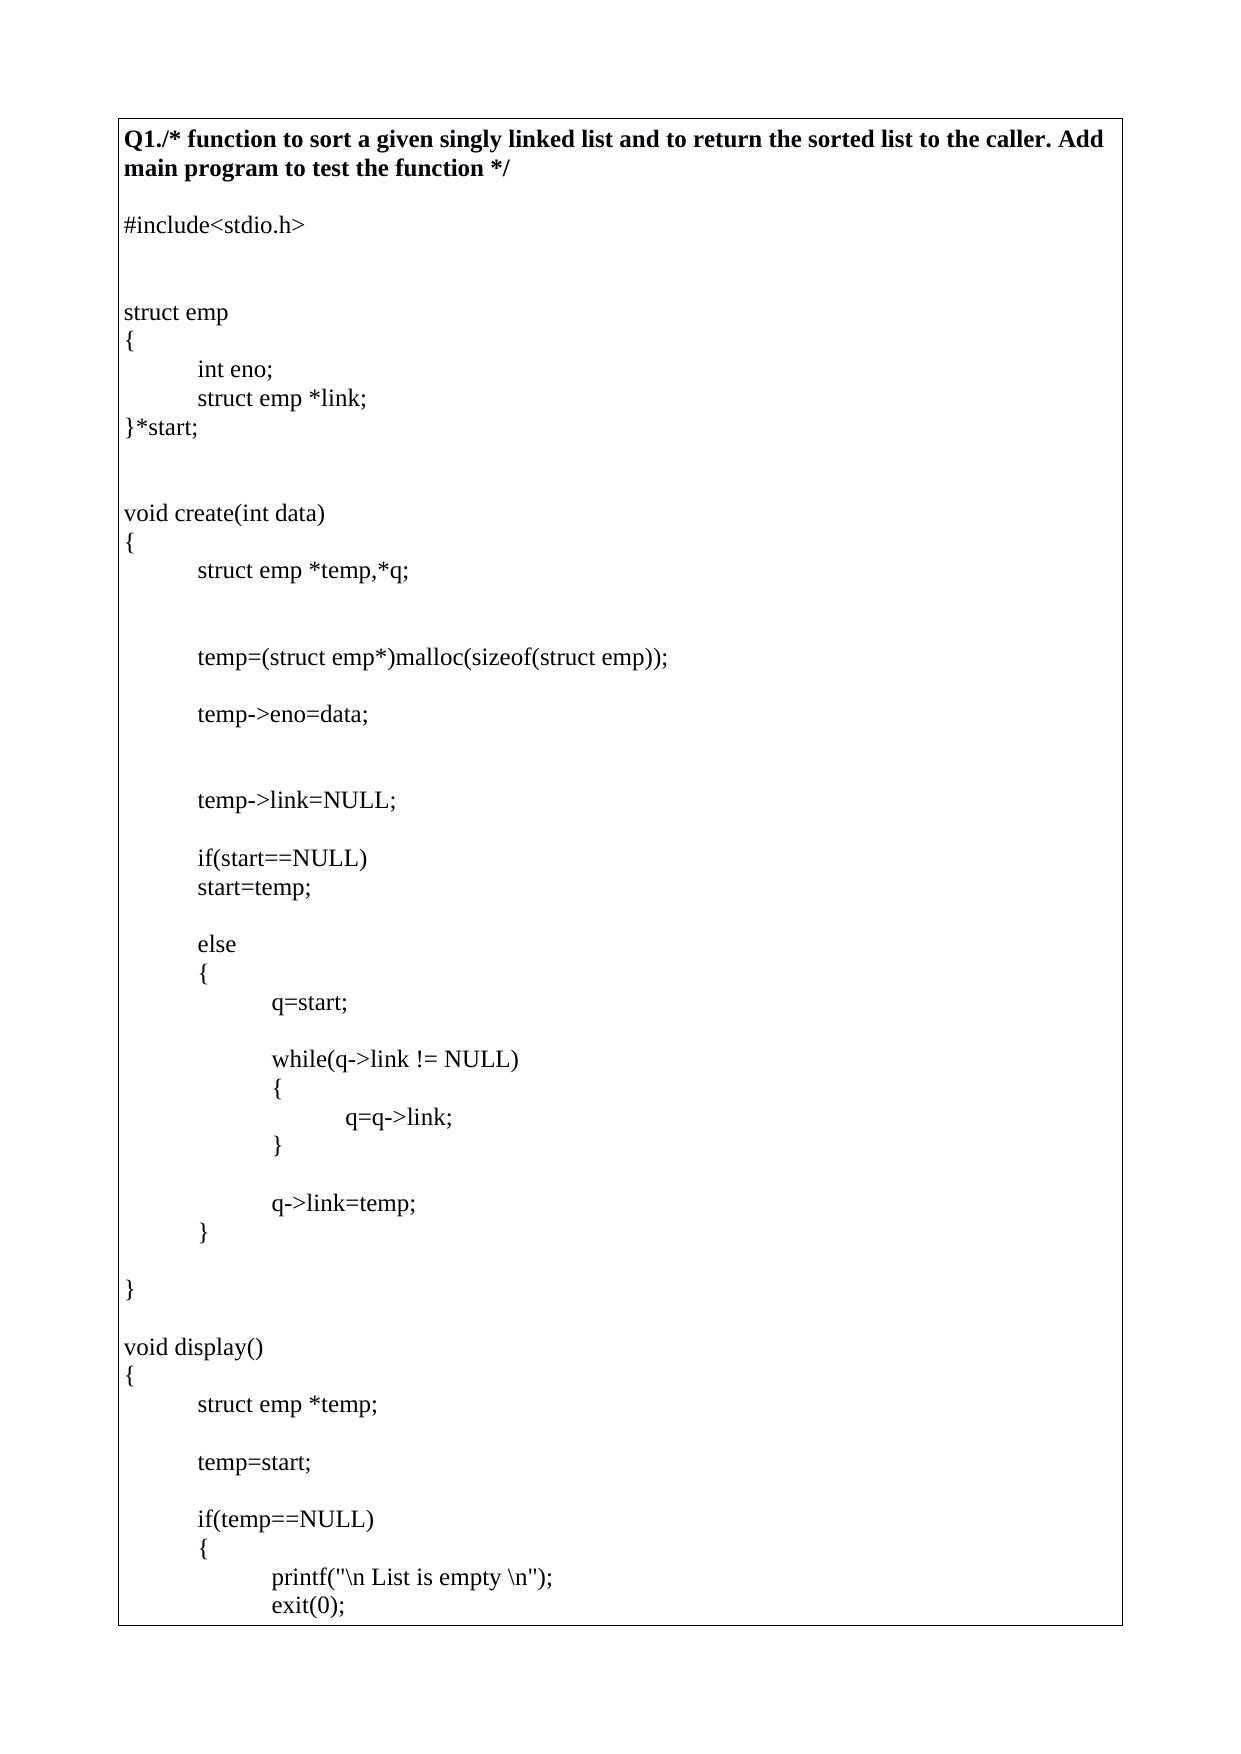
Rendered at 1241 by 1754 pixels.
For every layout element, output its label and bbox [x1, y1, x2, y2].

table_header [119, 119, 1122, 1625]
